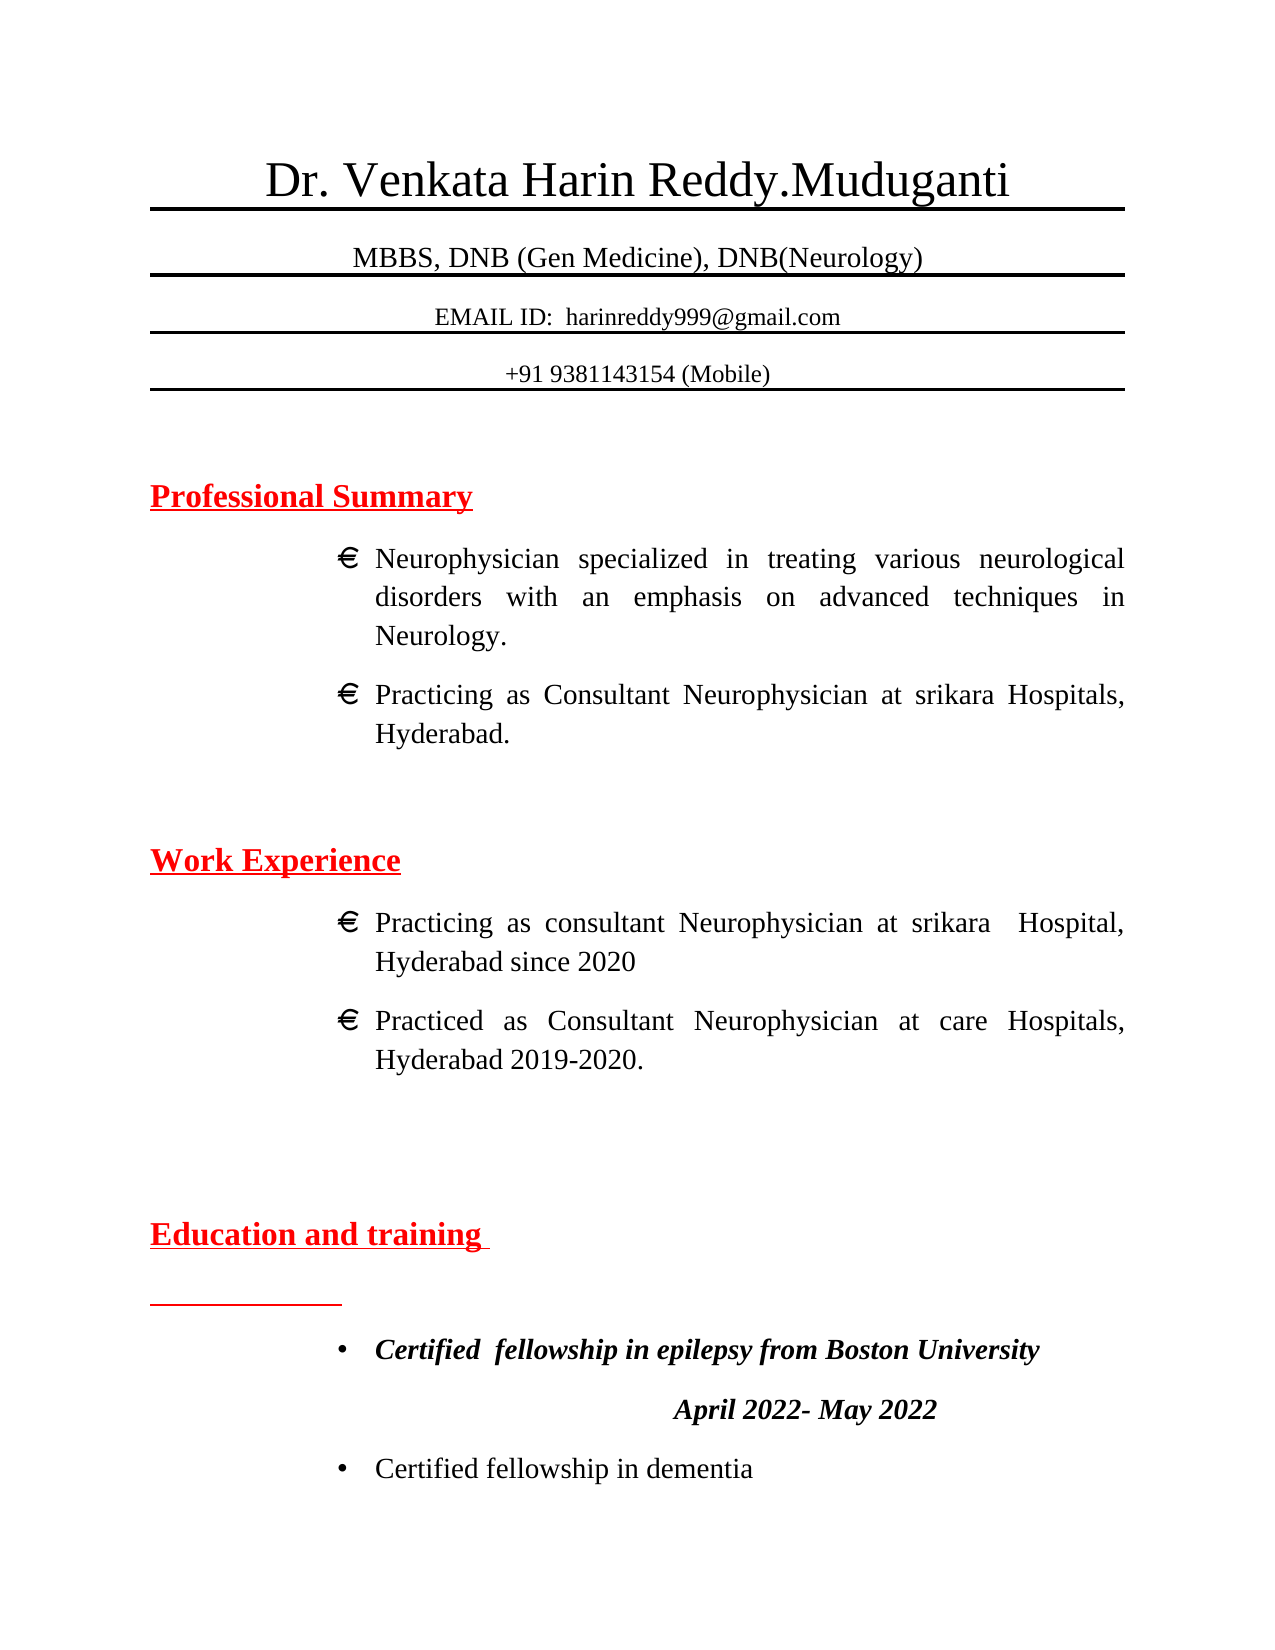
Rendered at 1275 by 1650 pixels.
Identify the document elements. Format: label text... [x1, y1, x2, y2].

text Dr. Venkata Harin Reddy.Muduganti [150, 150, 1125, 207]
text Education and training [150, 1214, 1125, 1253]
text April 2022- May 2022 [375, 1392, 1125, 1425]
list Certified fellowship in dementia [337, 1451, 1125, 1485]
text Work Experience [150, 840, 1125, 878]
text MBBS, DNB (Gen Medicine), DNB(Neurology) [150, 240, 1125, 273]
list Practicing as consultant Neurophysician at srikara Hospital, Hyderabad since 2020 [337, 905, 1125, 977]
list Neurophysician specialized in treating various neurological disorders with an emphasis on advanced techniques in Neurology. [337, 541, 1125, 651]
list Practiced as Consultant Neurophysician at care Hospitals, Hyderabad 2019-2020. [337, 1003, 1125, 1075]
list Certified fellowship in epilepsy from Boston University [337, 1332, 1125, 1366]
text Professional Summary [150, 476, 1125, 514]
list Practicing as Consultant Neurophysician at srikara Hospitals, Hyderabad. [337, 677, 1125, 749]
text EMAIL ID: harinreddy999@gmail.com [150, 302, 1125, 331]
text +91 9381143154 (Mobile) [150, 359, 1125, 388]
